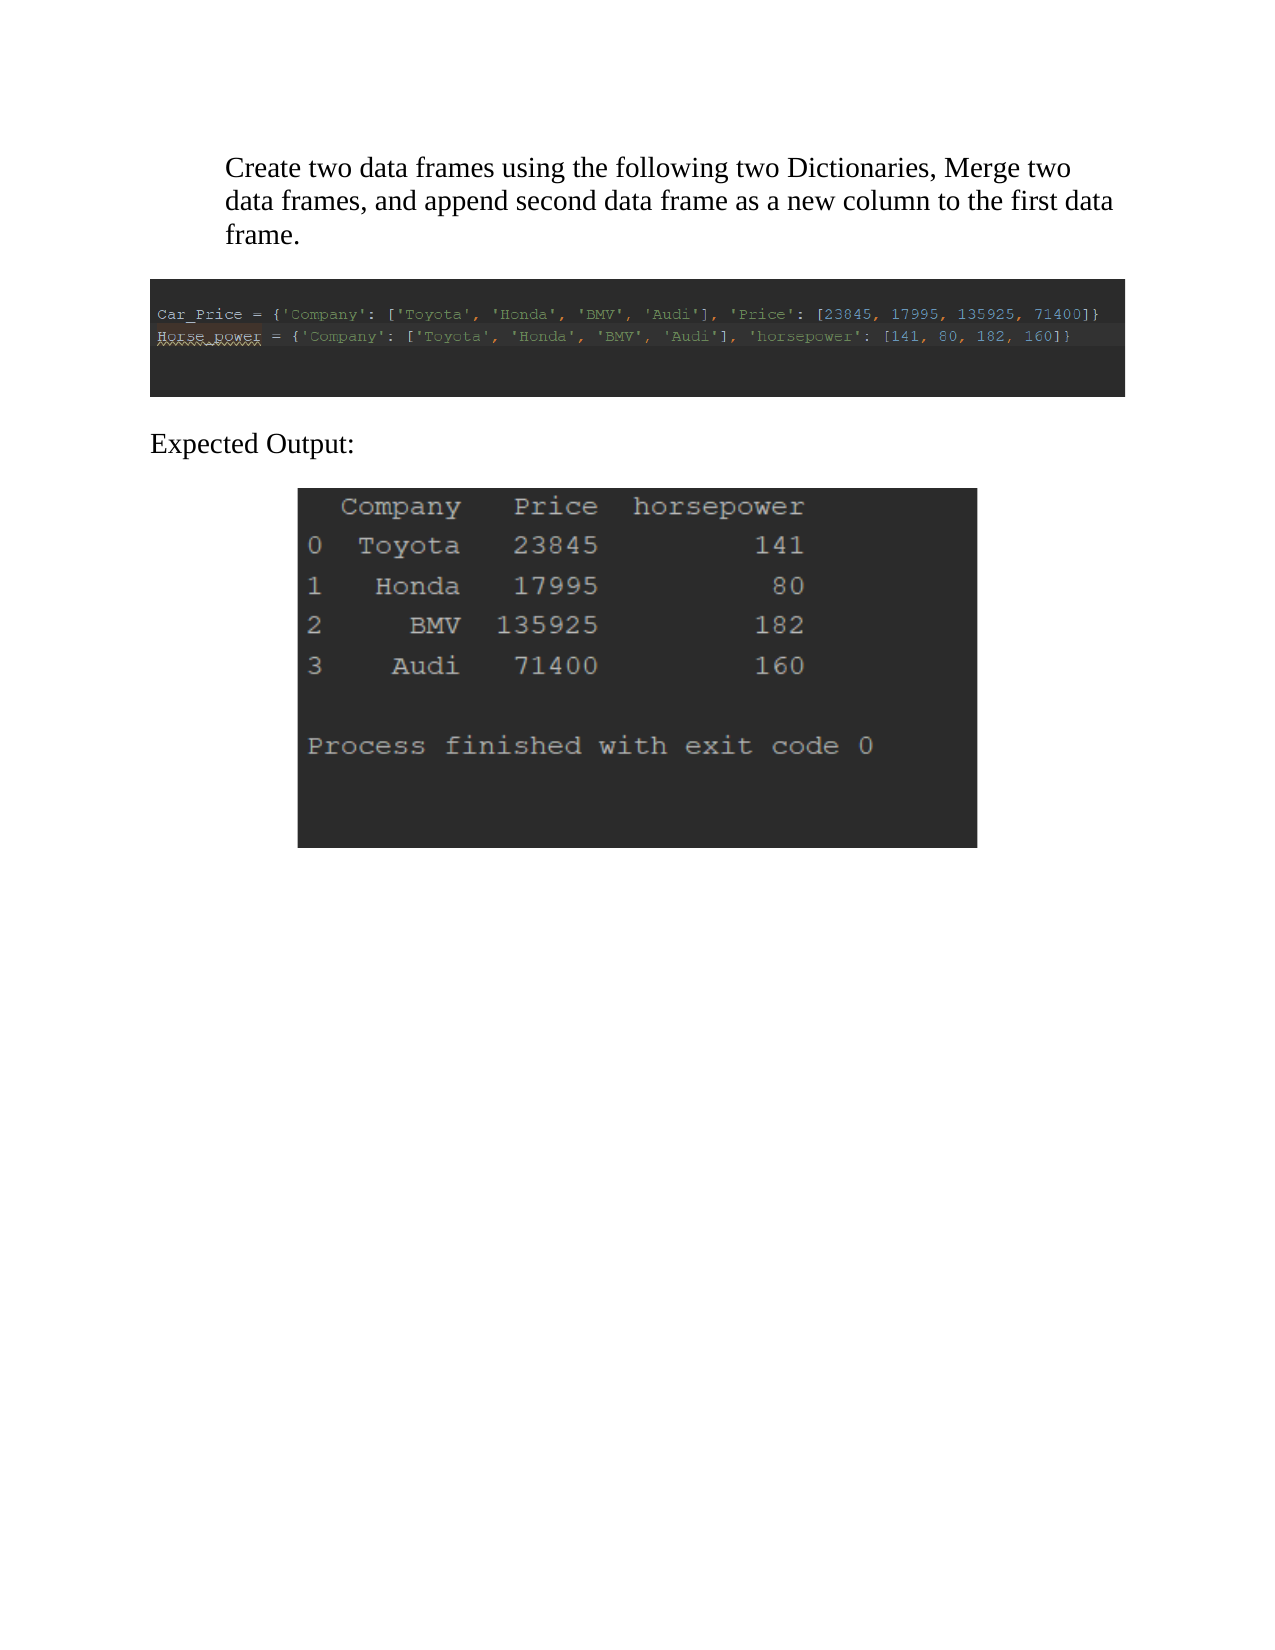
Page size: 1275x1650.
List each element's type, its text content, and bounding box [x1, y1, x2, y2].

text Create two data frames using the following two Dictionaries, Merge two data frames, and append second data frame as a new column to the first data frame. [225, 150, 1125, 251]
picture [150, 279, 1125, 397]
text Expected Output: [150, 426, 1125, 459]
picture [297, 488, 978, 848]
